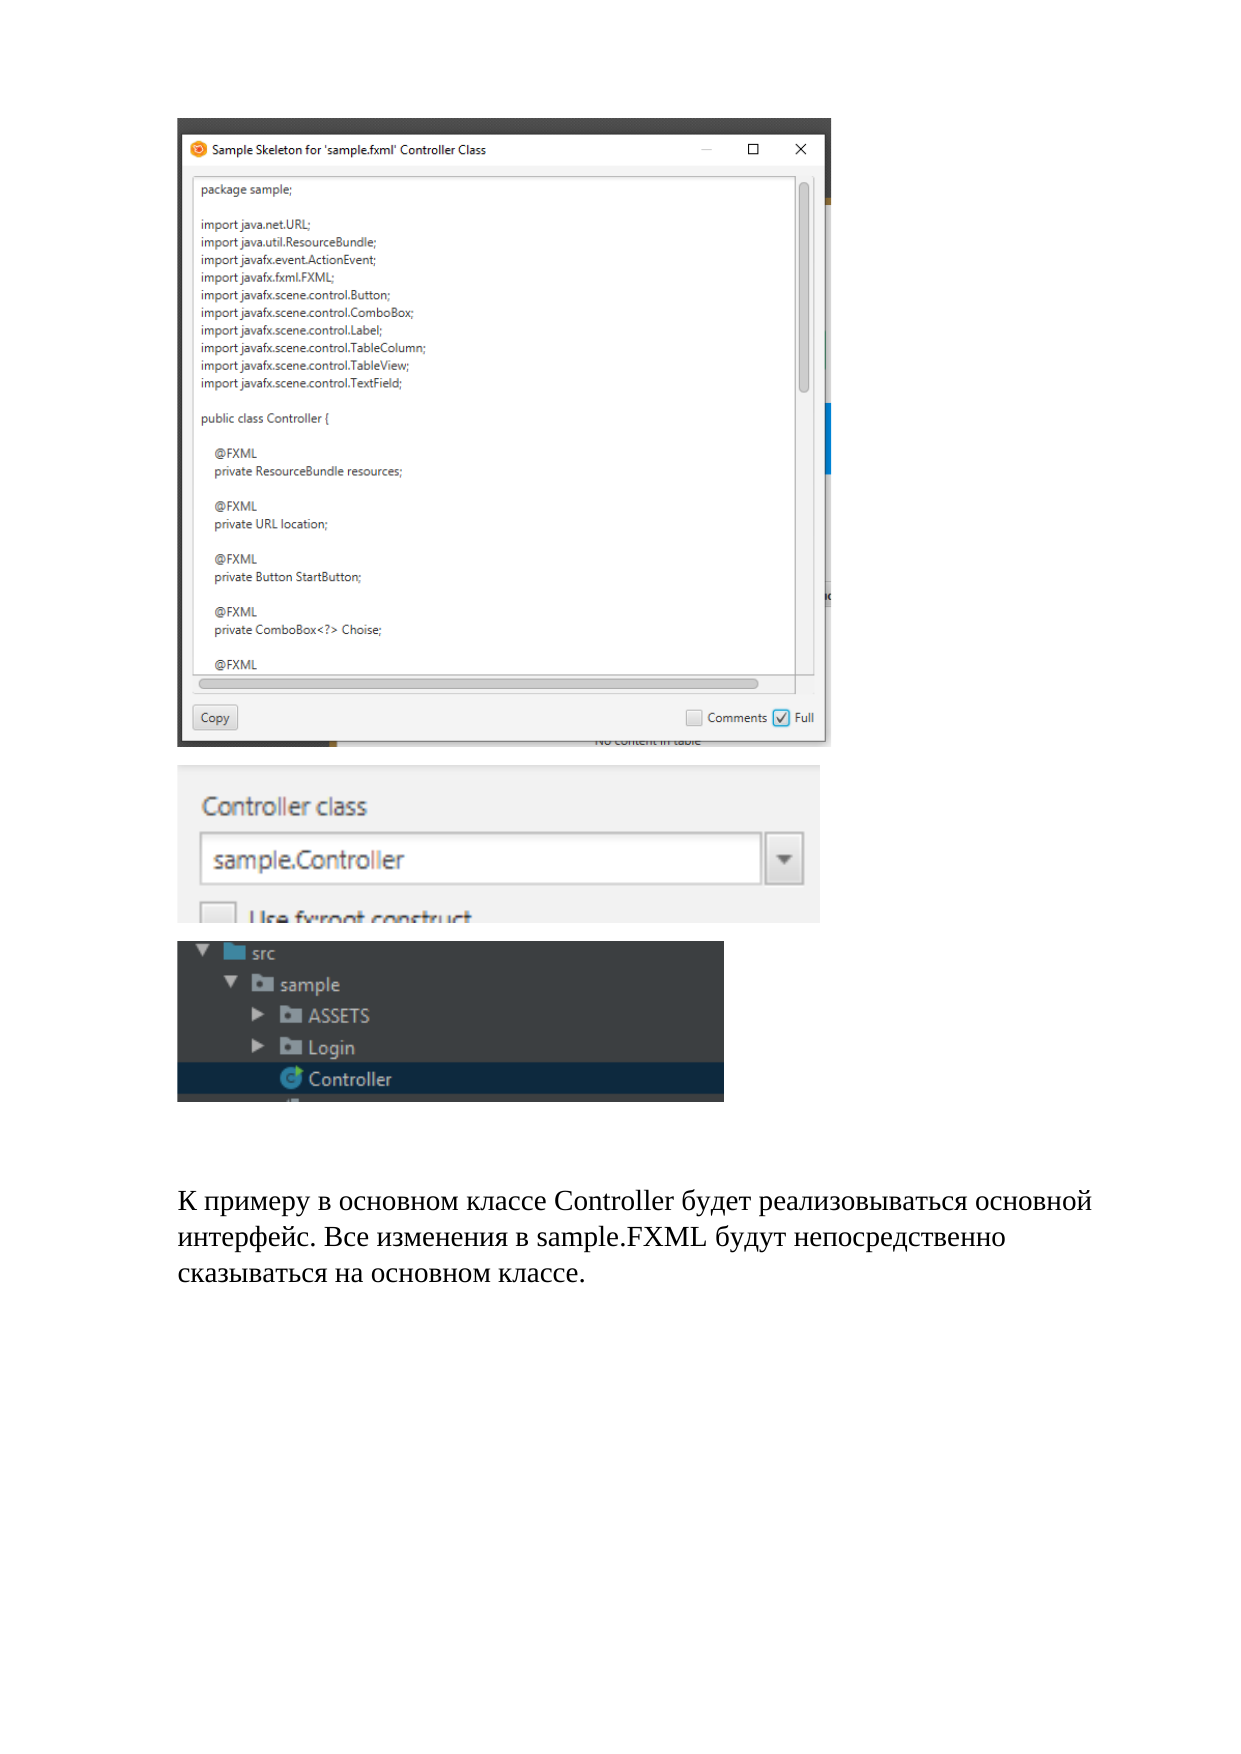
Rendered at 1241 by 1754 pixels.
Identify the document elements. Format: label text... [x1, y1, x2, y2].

picture [177, 118, 832, 747]
picture [177, 941, 724, 1102]
picture [177, 765, 820, 923]
text К примеру в основном классе Controller будет реализовываться основной интерфейс. Все изменения в sample.FXML будут непосредственно сказываться на основном классе. [177, 1183, 1152, 1289]
